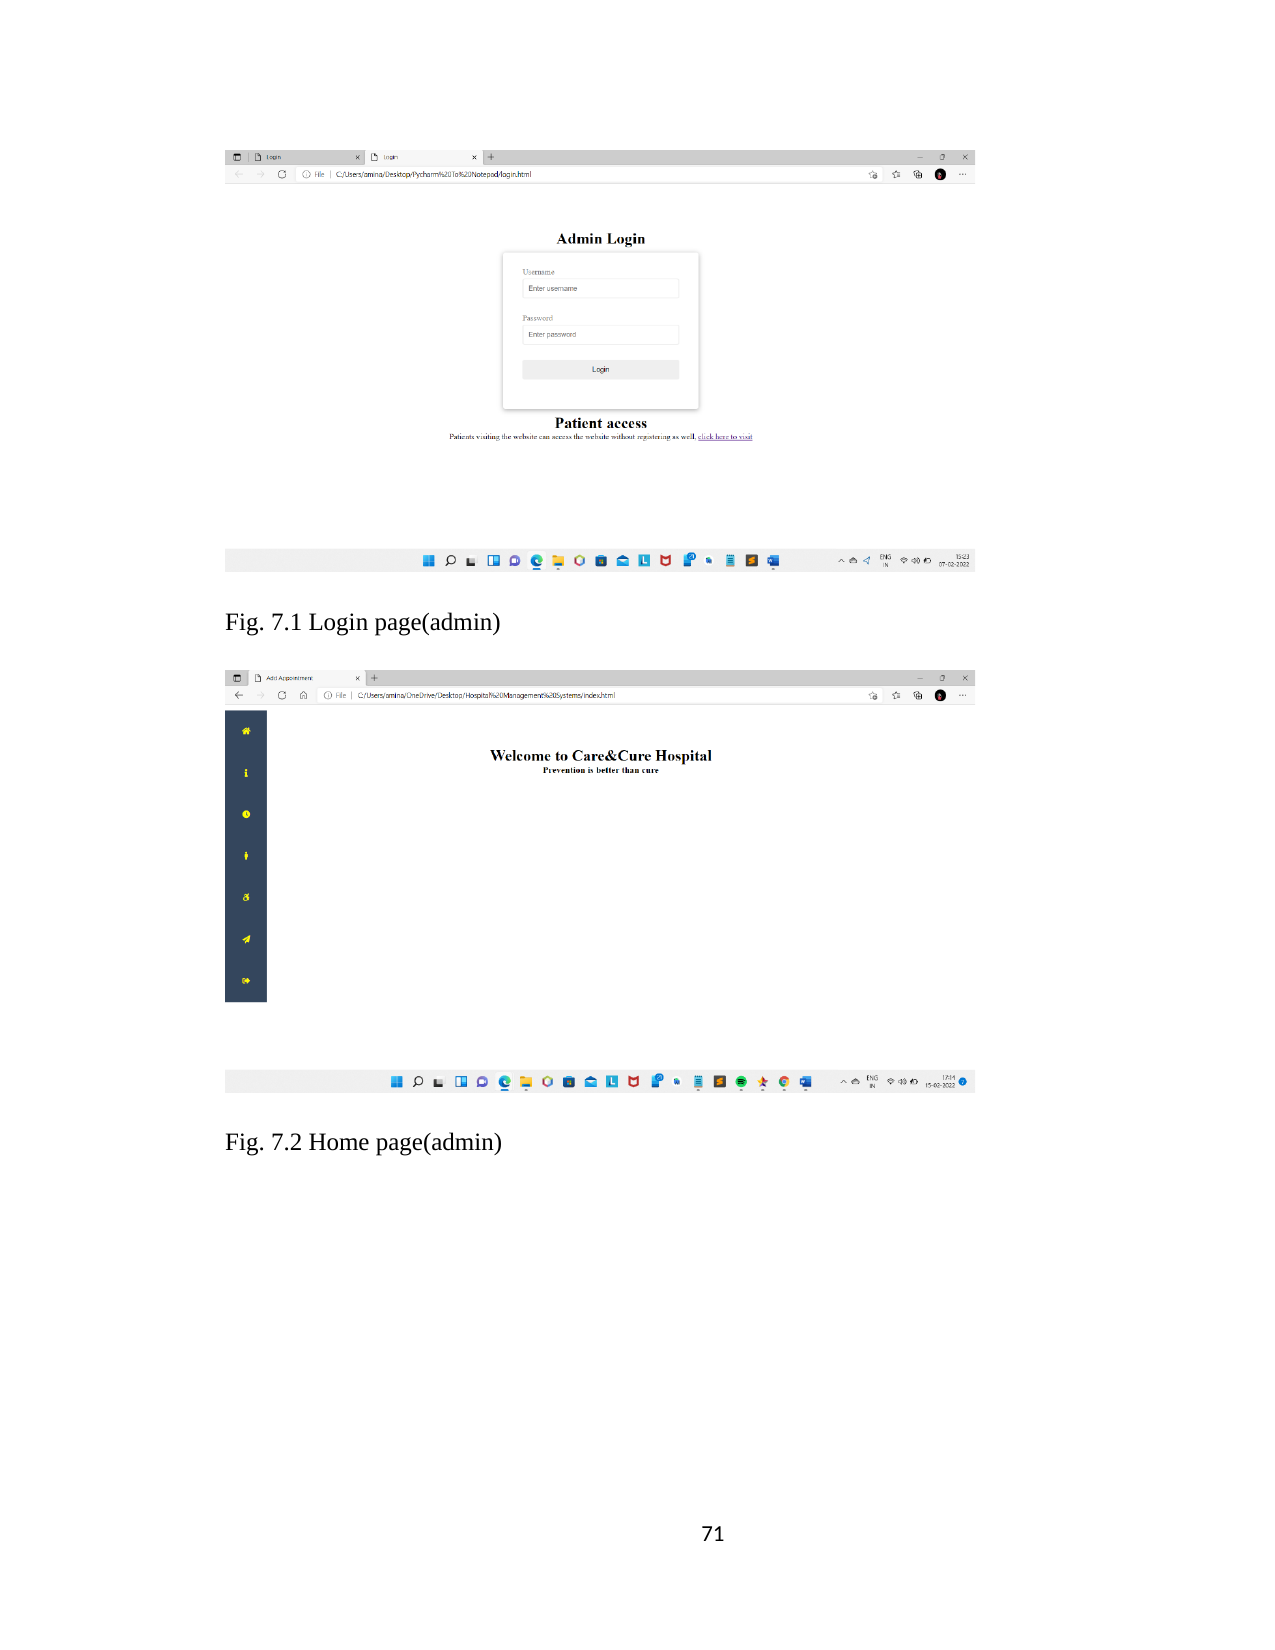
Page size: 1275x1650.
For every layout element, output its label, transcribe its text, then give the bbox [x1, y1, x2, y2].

picture [225, 150, 976, 572]
text Fig. 7.1 Login page(admin) [225, 607, 1125, 635]
text Fig. 7.2 Home page(admin) [225, 1127, 1125, 1156]
picture [225, 670, 976, 1093]
